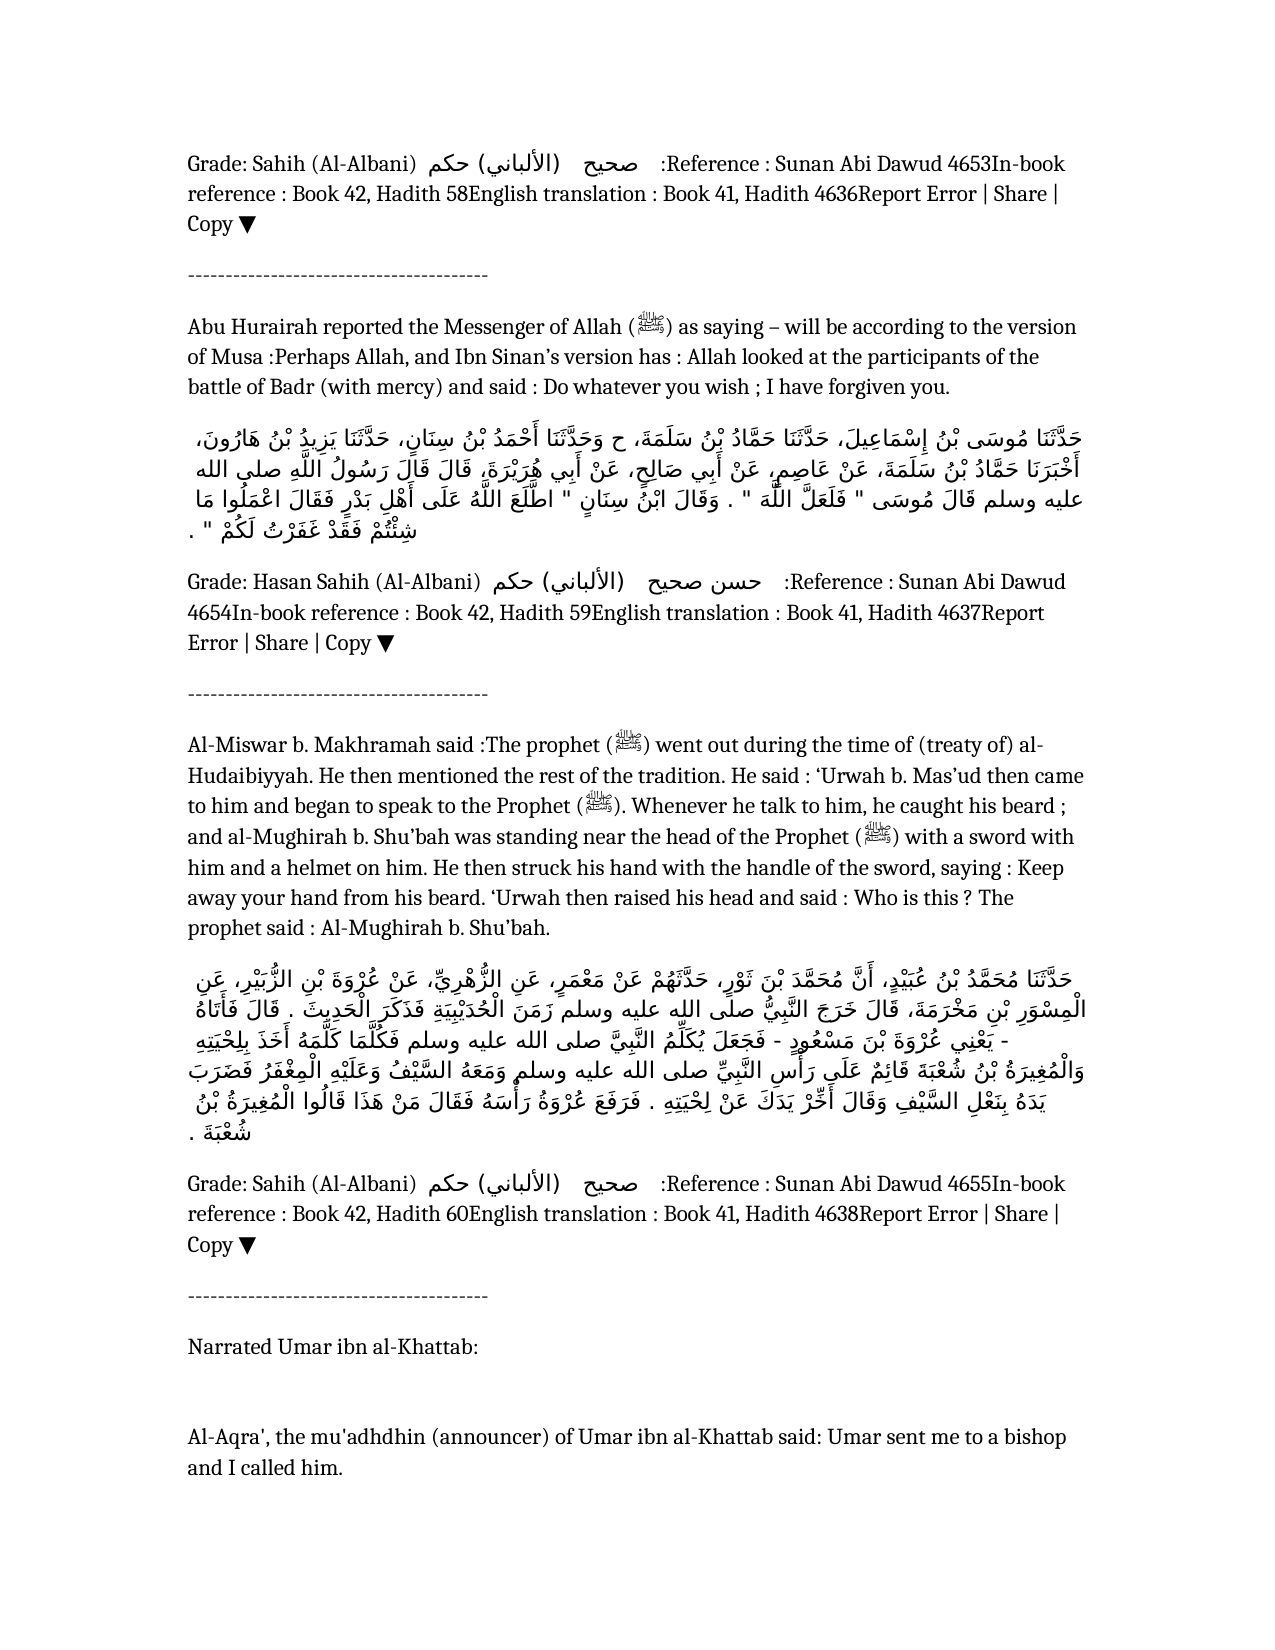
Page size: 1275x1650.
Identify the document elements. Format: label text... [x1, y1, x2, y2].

text Grade: Sahih (Al-Albani) صحيح (الألباني) حكم :Reference : Sunan Abi Dawud 4653In-book reference : Book 42, Hadith 58English translation : Book 41, Hadith 4636Report Error | Share | Copy ▼ [187, 150, 1087, 237]
text حَدَّثَنَا مُحَمَّدُ بْنُ عُبَيْدٍ، أَنَّ مُحَمَّدَ بْنَ ثَوْرٍ، حَدَّثَهُمْ عَنْ مَعْمَرٍ، عَنِ الزُّهْرِيِّ، عَنْ عُرْوَةَ بْنِ الزُّبَيْرِ، عَنِ الْمِسْوَرِ بْنِ مَخْرَمَةَ، قَالَ خَرَجَ النَّبِيُّ صلى الله عليه وسلم زَمَنَ الْحُدَيْبِيَةِ فَذَكَرَ الْحَدِيثَ ‏.‏ قَالَ فَأَتَاهُ - يَعْنِي عُرْوَةَ بْنَ مَسْعُودٍ - فَجَعَلَ يُكَلِّمُ النَّبِيَّ صلى الله عليه وسلم فَكُلَّمَا كَلَّمَهُ أَخَذَ بِلِحْيَتِهِ وَالْمُغِيرَةُ بْنُ شُعْبَةَ قَائِمٌ عَلَى رَأْسِ النَّبِيِّ صلى الله عليه وسلم وَمَعَهُ السَّيْفُ وَعَلَيْهِ الْمِغْفَرُ فَضَرَبَ يَدَهُ بِنَعْلِ السَّيْفِ وَقَالَ أَخِّرْ يَدَكَ عَنْ لِحْيَتِهِ ‏.‏ فَرَفَعَ عُرْوَةُ رَأْسَهُ فَقَالَ مَنْ هَذَا قَالُوا الْمُغِيرَةُ بْنُ شُعْبَةَ ‏.‏ [187, 966, 1087, 1146]
text ---------------------------------------- [187, 262, 1087, 288]
text حَدَّثَنَا مُوسَى بْنُ إِسْمَاعِيلَ، حَدَّثَنَا حَمَّادُ بْنُ سَلَمَةَ، ح وَحَدَّثَنَا أَحْمَدُ بْنُ سِنَانٍ، حَدَّثَنَا يَزِيدُ بْنُ هَارُونَ، أَخْبَرَنَا حَمَّادُ بْنُ سَلَمَةَ، عَنْ عَاصِمٍ، عَنْ أَبِي صَالِحٍ، عَنْ أَبِي هُرَيْرَةَ، قَالَ قَالَ رَسُولُ اللَّهِ صلى الله عليه وسلم قَالَ مُوسَى ‏"‏ فَلَعَلَّ اللَّهَ ‏"‏ ‏.‏ وَقَالَ ابْنُ سِنَانٍ ‏"‏ اطَّلَعَ اللَّهُ عَلَى أَهْلِ بَدْرٍ فَقَالَ اعْمَلُوا مَا شِئْتُمْ فَقَدْ غَفَرْتُ لَكُمْ ‏"‏ ‏.‏ [187, 425, 1087, 544]
text Al-Miswar b. Makhramah said :The prophet (ﷺ) went out during the time of (treaty of) al-Hudaibiyyah. He then mentioned the rest of the tradition. He said : ‘Urwah b. Mas’ud then came to him and began to speak to the Prophet (ﷺ). Whenever he talk to him, he caught his beard ; and al-Mughirah b. Shu’bah was standing near the head of the Prophet (ﷺ) with a sword with him and a helmet on him. He then struck his hand with the handle of the sword, saying : Keep away your hand from his beard. ‘Urwah then raised his head and said : Who is this ? The prophet said : Al-Mughirah b. Shu’bah. [187, 732, 1087, 941]
text ---------------------------------------- [187, 1282, 1087, 1309]
text Abu Hurairah reported the Messenger of Allah (ﷺ) as saying – will be according to the version of Musa :Perhaps Allah, and Ibn Sinan’s version has : Allah looked at the participants of the battle of Badr (with mercy) and said : Do whatever you wish ; I have forgiven you. [187, 313, 1087, 401]
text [187, 1333, 1087, 1481]
text Grade: Hasan Sahih (Al-Albani) حسن صحيح (الألباني) حكم :Reference : Sunan Abi Dawud 4654In-book reference : Book 42, Hadith 59English translation : Book 41, Hadith 4637Report Error | Share | Copy ▼ [187, 568, 1087, 656]
text ---------------------------------------- [187, 681, 1087, 707]
text Grade: Sahih (Al-Albani) صحيح (الألباني) حكم :Reference : Sunan Abi Dawud 4655In-book reference : Book 42, Hadith 60English translation : Book 41, Hadith 4638Report Error | Share | Copy ▼ [187, 1170, 1087, 1258]
